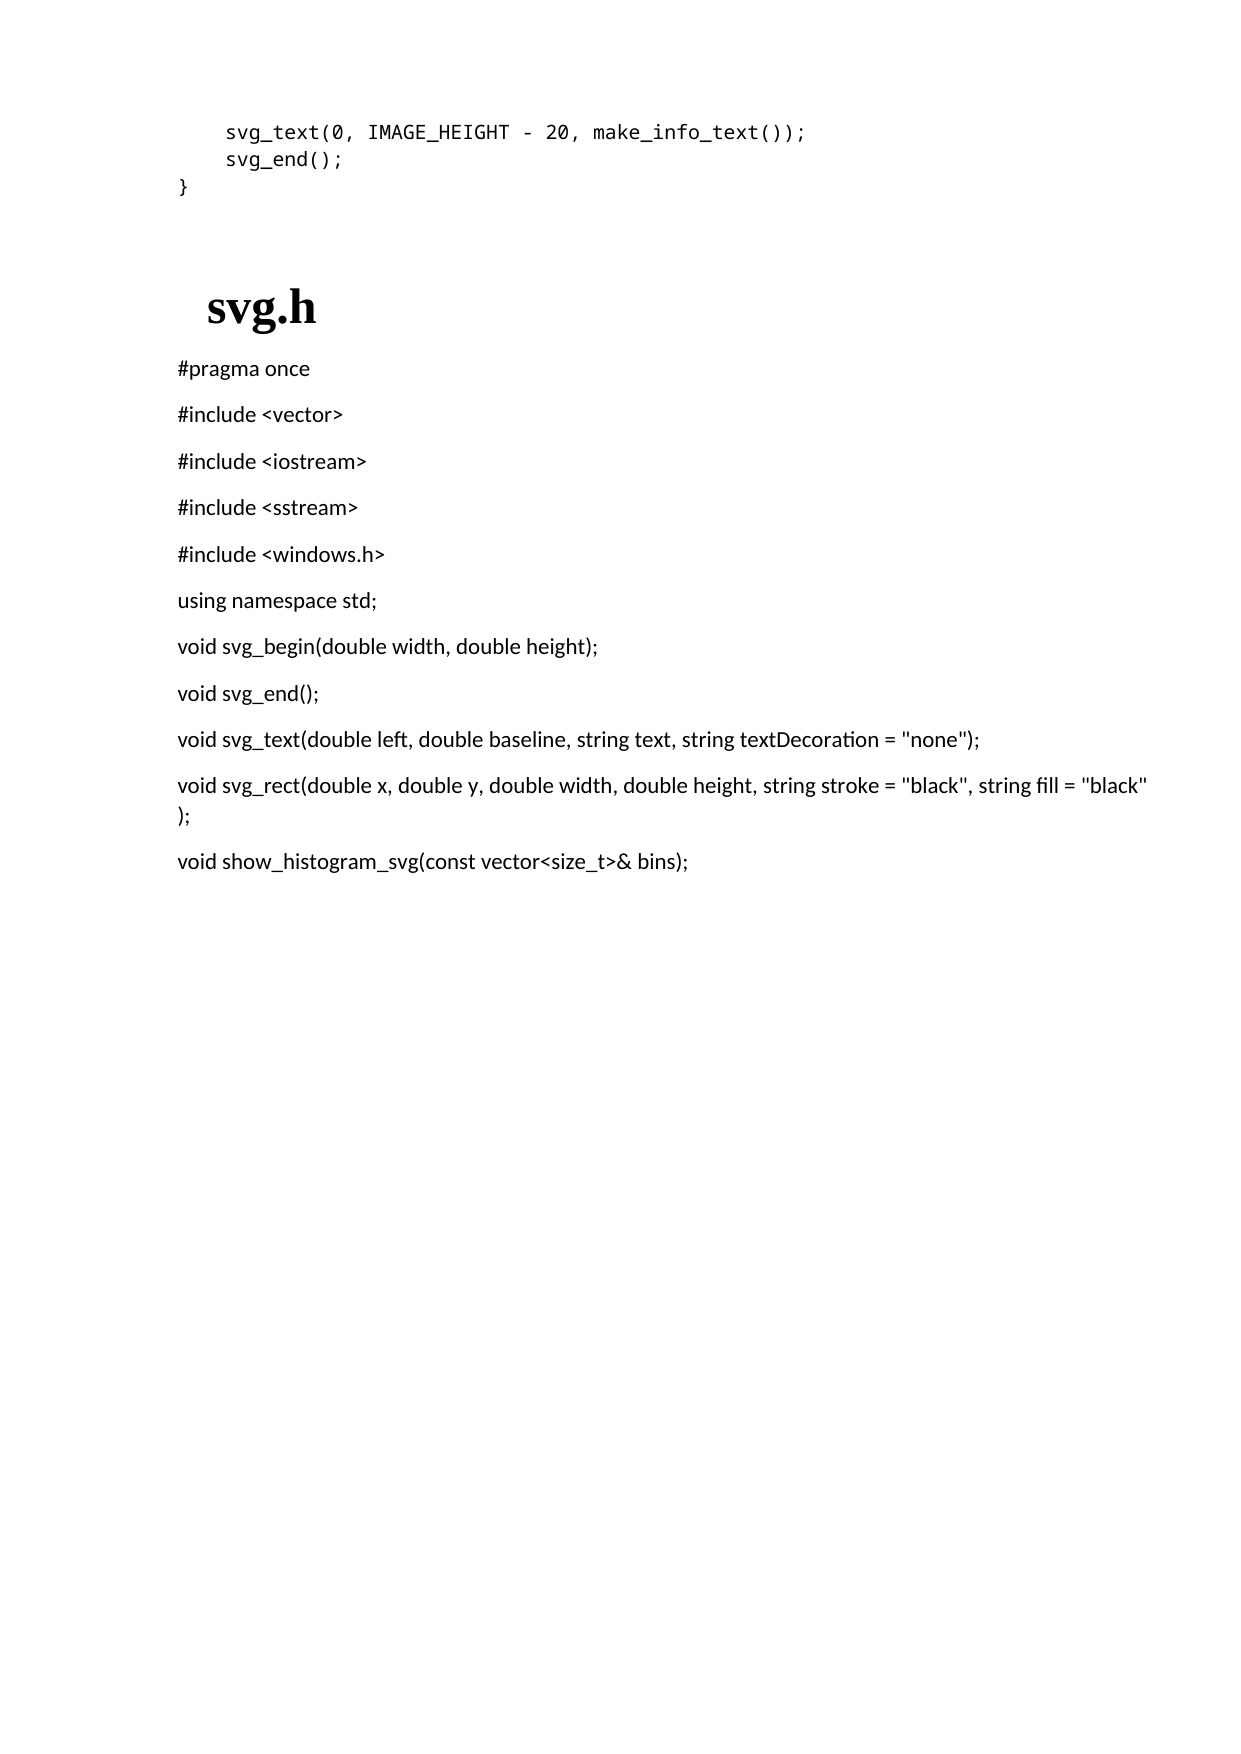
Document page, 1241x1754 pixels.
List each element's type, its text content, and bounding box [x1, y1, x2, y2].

text void show_histogram_svg(const vector<size_t>& bins); [177, 847, 1152, 876]
text #pragma once [177, 354, 1152, 382]
text } [177, 172, 1152, 199]
text #include <iostream> [177, 447, 1152, 475]
text void svg_text(double left, double baseline, string text, string textDecoration = "none"); [177, 725, 1152, 753]
text void svg_begin(double width, double height); [177, 632, 1152, 660]
text #include <vector> [177, 401, 1152, 429]
text void svg_end(); [177, 679, 1152, 707]
text using namespace std; [177, 586, 1152, 614]
text svg.h [177, 277, 1152, 334]
text #include <windows.h> [177, 540, 1152, 568]
text #include <sstream> [177, 493, 1152, 521]
text svg_text(0, IMAGE_HEIGHT - 20, make_info_text()); [177, 118, 1152, 145]
text svg_end(); [177, 145, 1152, 172]
text void svg_rect(double x, double y, double width, double height, string stroke = "black", string fill = "black" ); [177, 771, 1152, 829]
